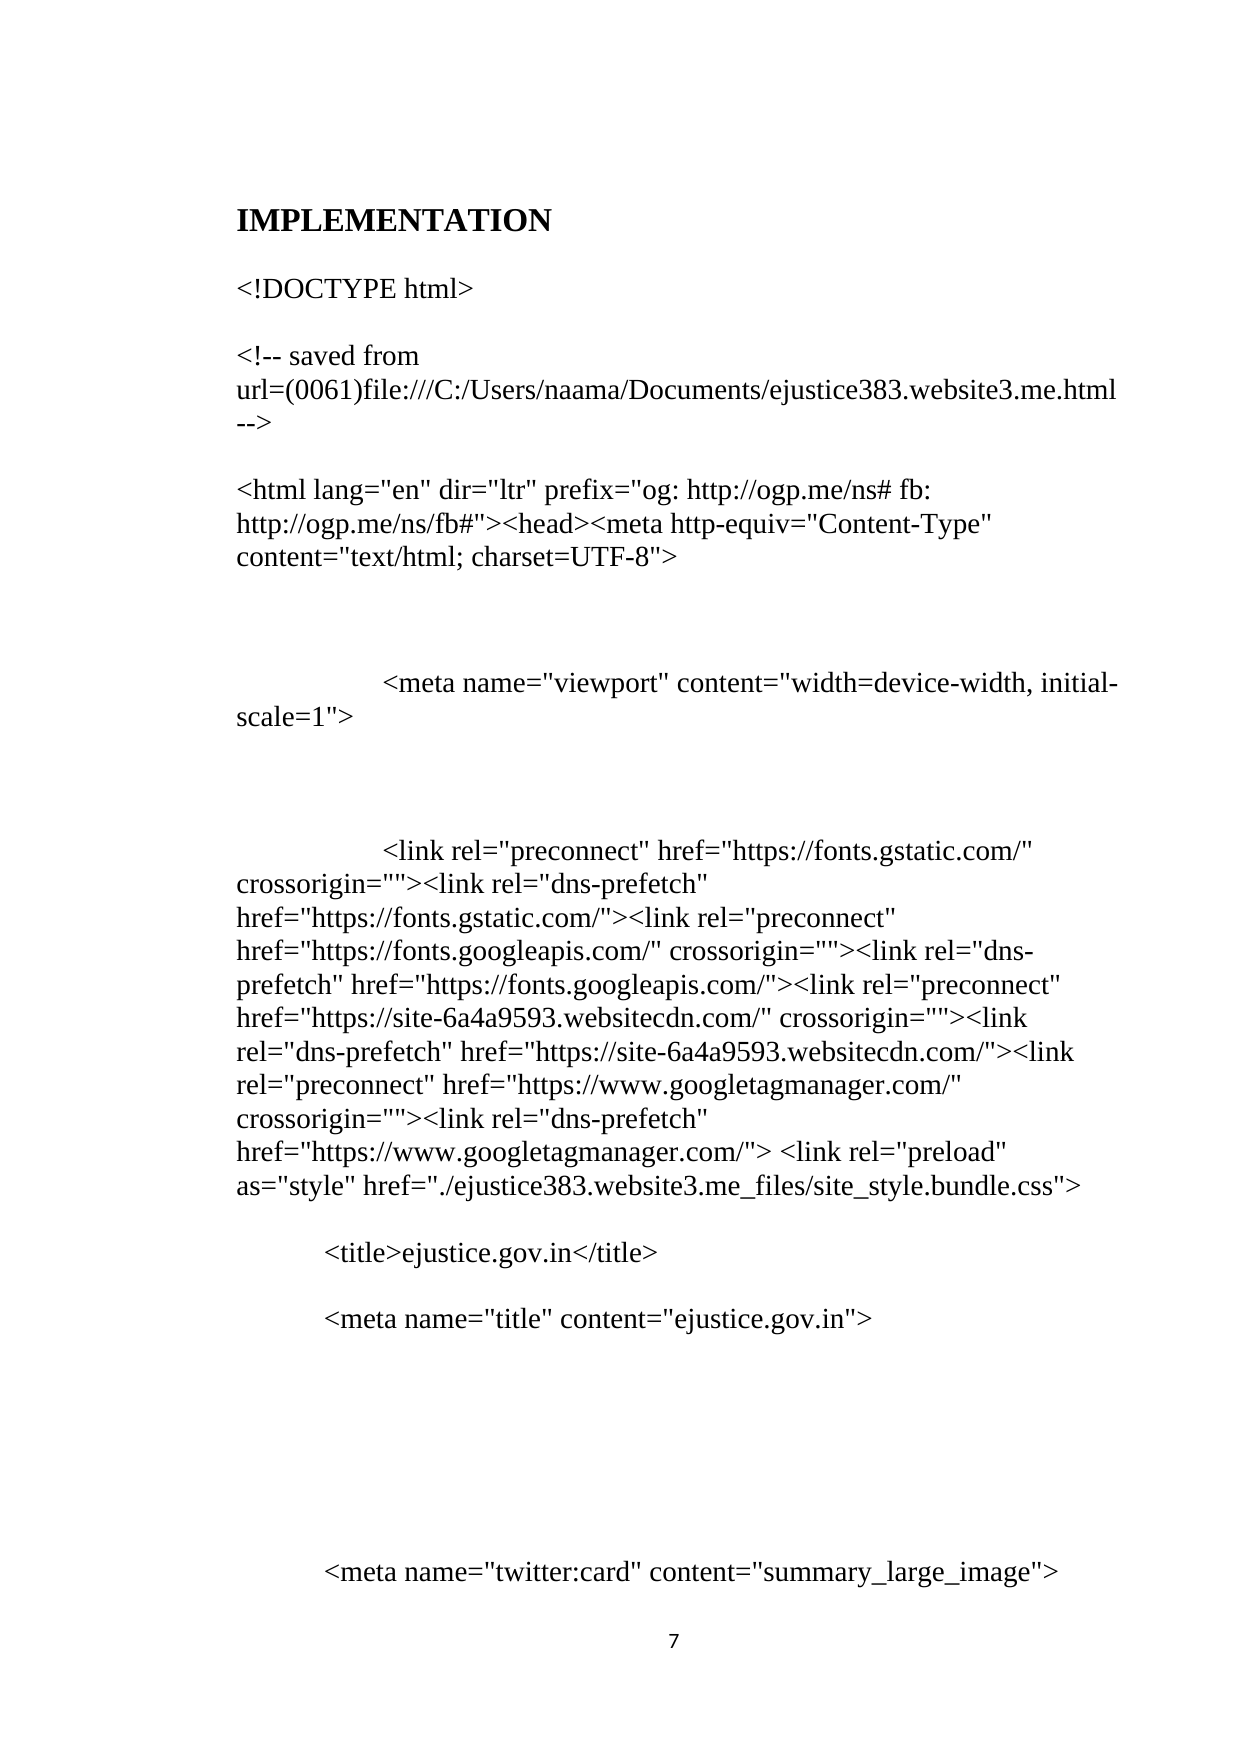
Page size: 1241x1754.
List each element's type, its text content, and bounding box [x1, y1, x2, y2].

text <link rel="preconnect" href="https://fonts.gstatic.com/" crossorigin=""><link rel="dns-prefetch" href="https://fonts.gstatic.com/"><link rel="preconnect" href="https://fonts.googleapis.com/" crossorigin=""><link rel="dns-prefetch" href="https://fonts.googleapis.com/"><link rel="preconnect" href="https://site-6a4a9593.websitecdn.com/" crossorigin=""><link rel="dns-prefetch" href="https://site-6a4a9593.websitecdn.com/"><link rel="preconnect" href="https://www.googletagmanager.com/" crossorigin=""><link rel="dns-prefetch" href="https://www.googletagmanager.com/"> <link rel="preload" as="style" href="./ejustice383.website3.me_files/site_style.bundle.css"> [236, 833, 1134, 1202]
text <!DOCTYPE html> [236, 272, 1134, 305]
text <!-- saved from url=(0061)file:///C:/Users/naama/Documents/ejustice383.website3.me.html --> [236, 338, 1134, 439]
text <meta name="title" content="ejustice.gov.in"> [236, 1302, 1134, 1335]
text <html lang="en" dir="ltr" prefix="og: http://ogp.me/ns# fb: http://ogp.me/ns/fb#"><head><meta http-equiv="Content-Type" content="text/html; charset=UTF-8"> [236, 472, 1134, 573]
text <meta name="twitter:card" content="summary_large_image"> [236, 1554, 1134, 1588]
text IMPLEMENTATION [236, 200, 1134, 238]
text <title>ejustice.gov.in</title> [236, 1235, 1134, 1268]
text <meta name="viewport" content="width=device-width, initial-scale=1"> [236, 666, 1134, 733]
